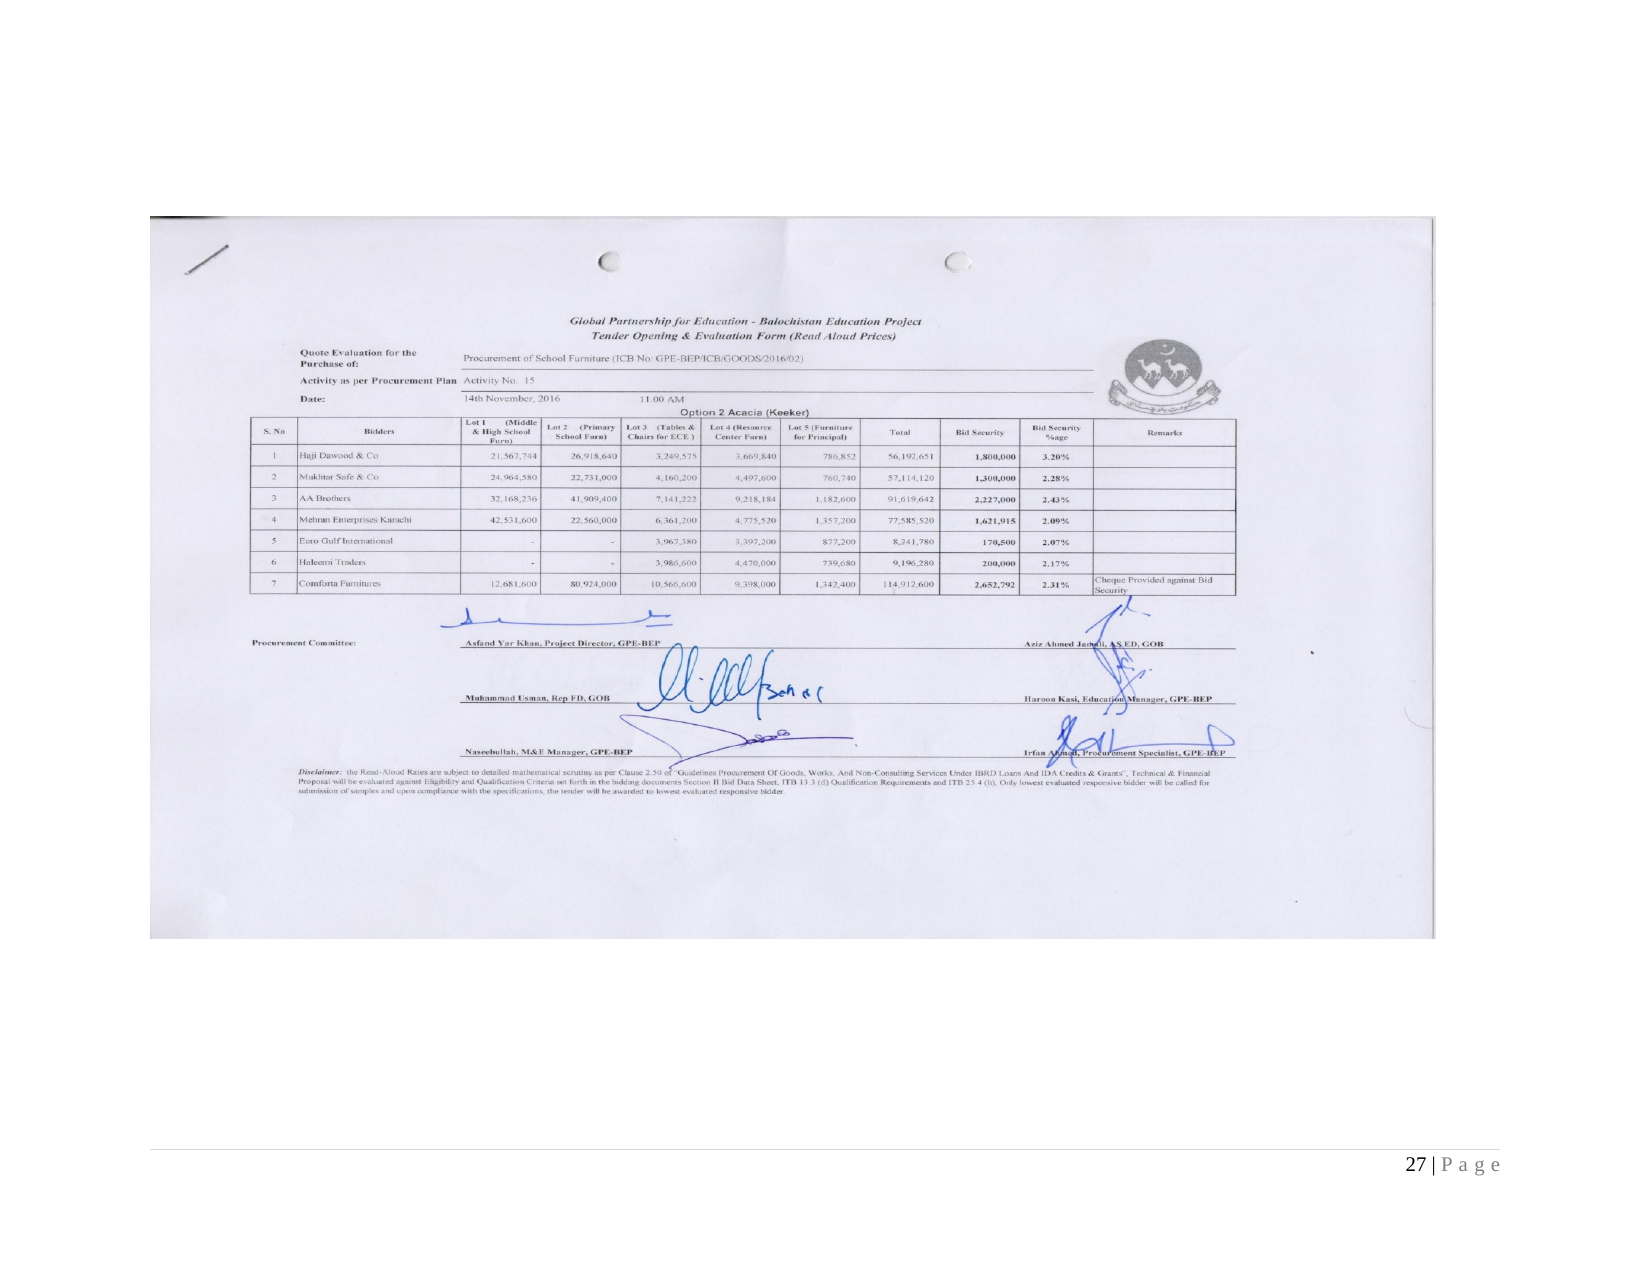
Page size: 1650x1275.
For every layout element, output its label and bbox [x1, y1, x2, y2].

picture [150, 216, 1436, 939]
